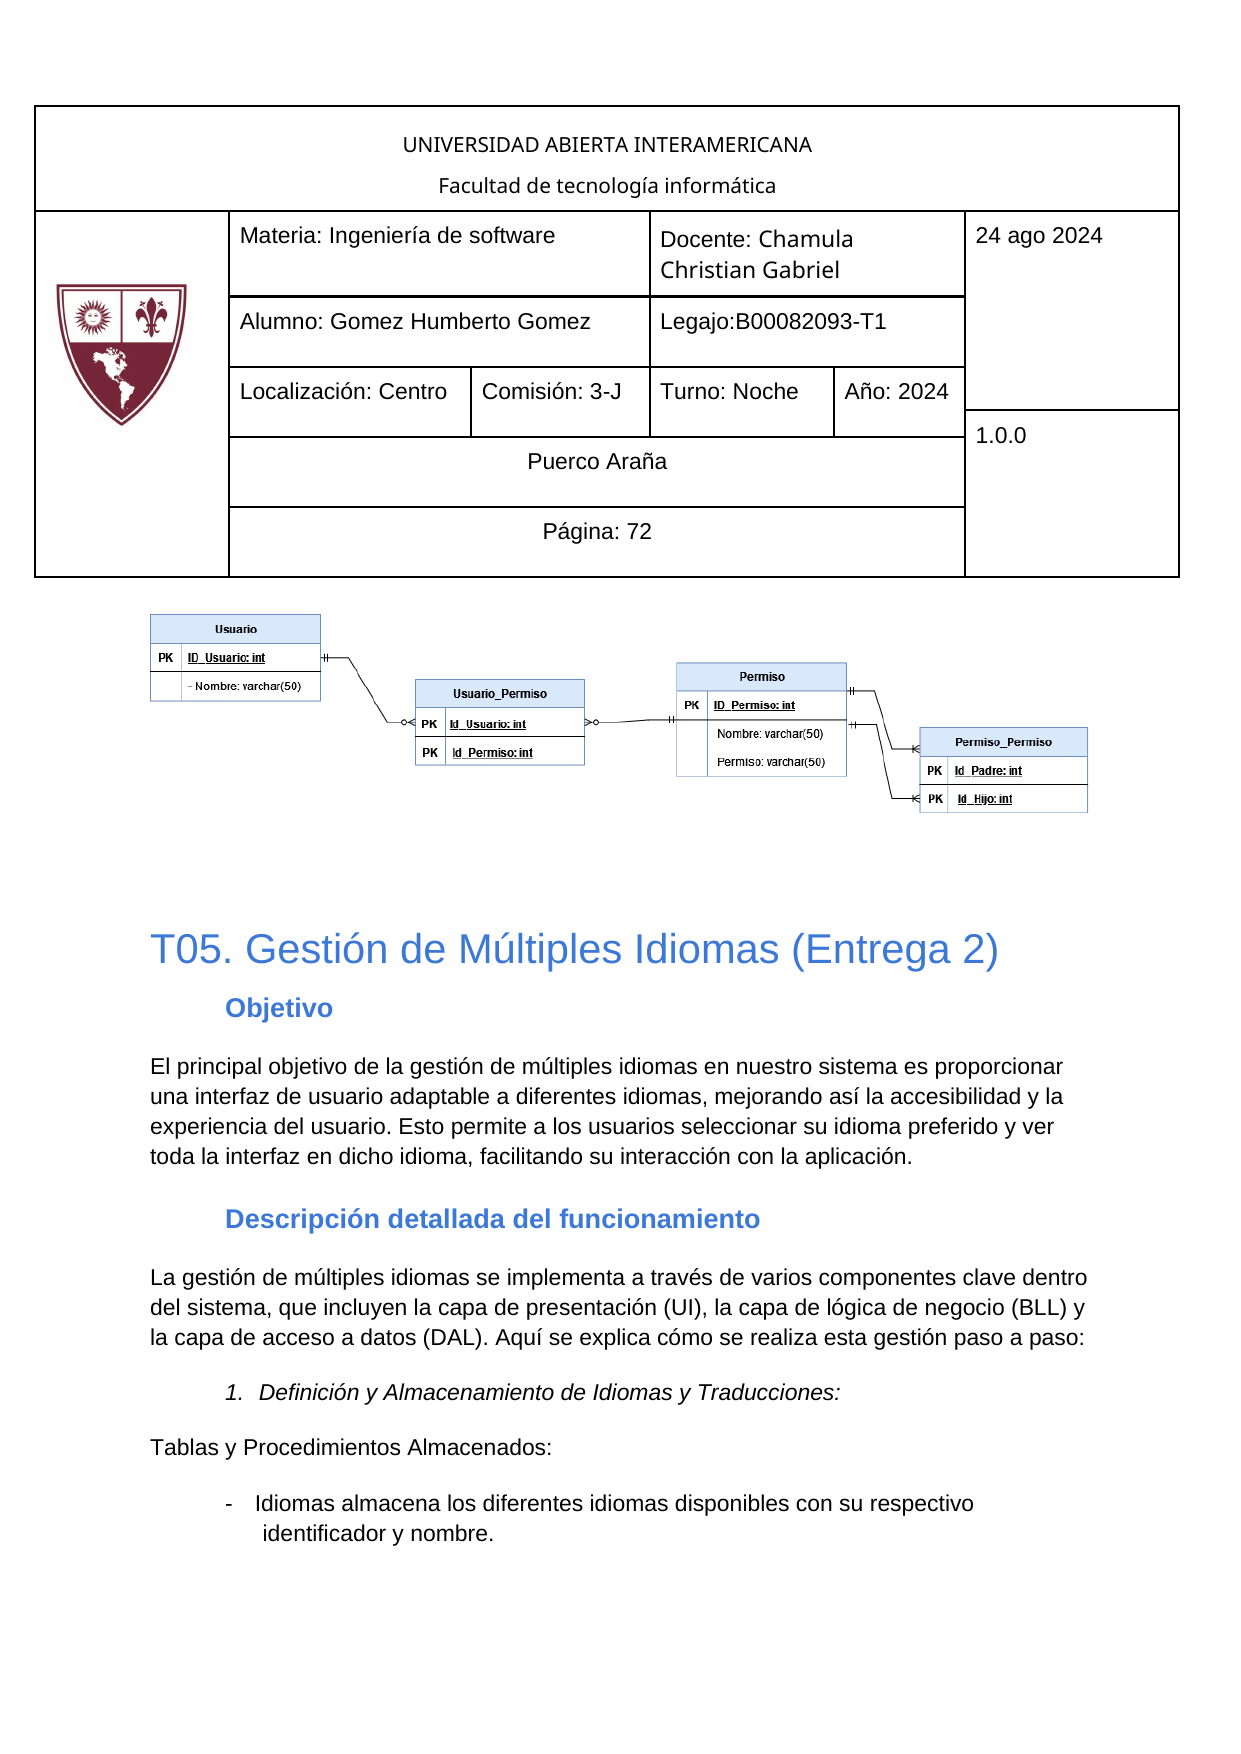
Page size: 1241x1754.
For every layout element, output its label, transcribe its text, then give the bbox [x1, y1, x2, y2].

text - Idiomas almacena los diferentes idiomas disponibles con su respectivo identificador y nombre. [225, 1489, 1090, 1546]
subtitle Descripción detallada del funcionamiento [225, 1203, 1090, 1234]
subtitle T05. Gestión de Múltiples Idiomas (Entrega 2) [150, 924, 1090, 972]
picture [45, 275, 198, 428]
subtitle Objetivo [225, 992, 1090, 1023]
text Tablas y Procedimientos Almacenados: [150, 1434, 1090, 1461]
text La gestión de múltiples idiomas se implementa a través de varios componentes clave dentro del sistema, que incluyen la capa de presentación (UI), la capa de lógica de negocio (BLL) y la capa de acceso a datos (DAL). Aquí se explica cómo se realiza esta gestión paso a paso: [150, 1263, 1090, 1350]
picture [150, 614, 1091, 813]
text El principal objetivo de la gestión de múltiples idiomas en nuestro sistema es proporcionar una interfaz de usuario adaptable a diferentes idiomas, mejorando así la accesibilidad y la experiencia del usuario. Esto permite a los usuarios seleccionar su idioma preferido y ver toda la interfaz en dicho idioma, facilitando su interacción con la aplicación. [150, 1053, 1090, 1169]
text 1. Definición y Almacenamiento de Idiomas y Traducciones: [225, 1379, 1090, 1406]
